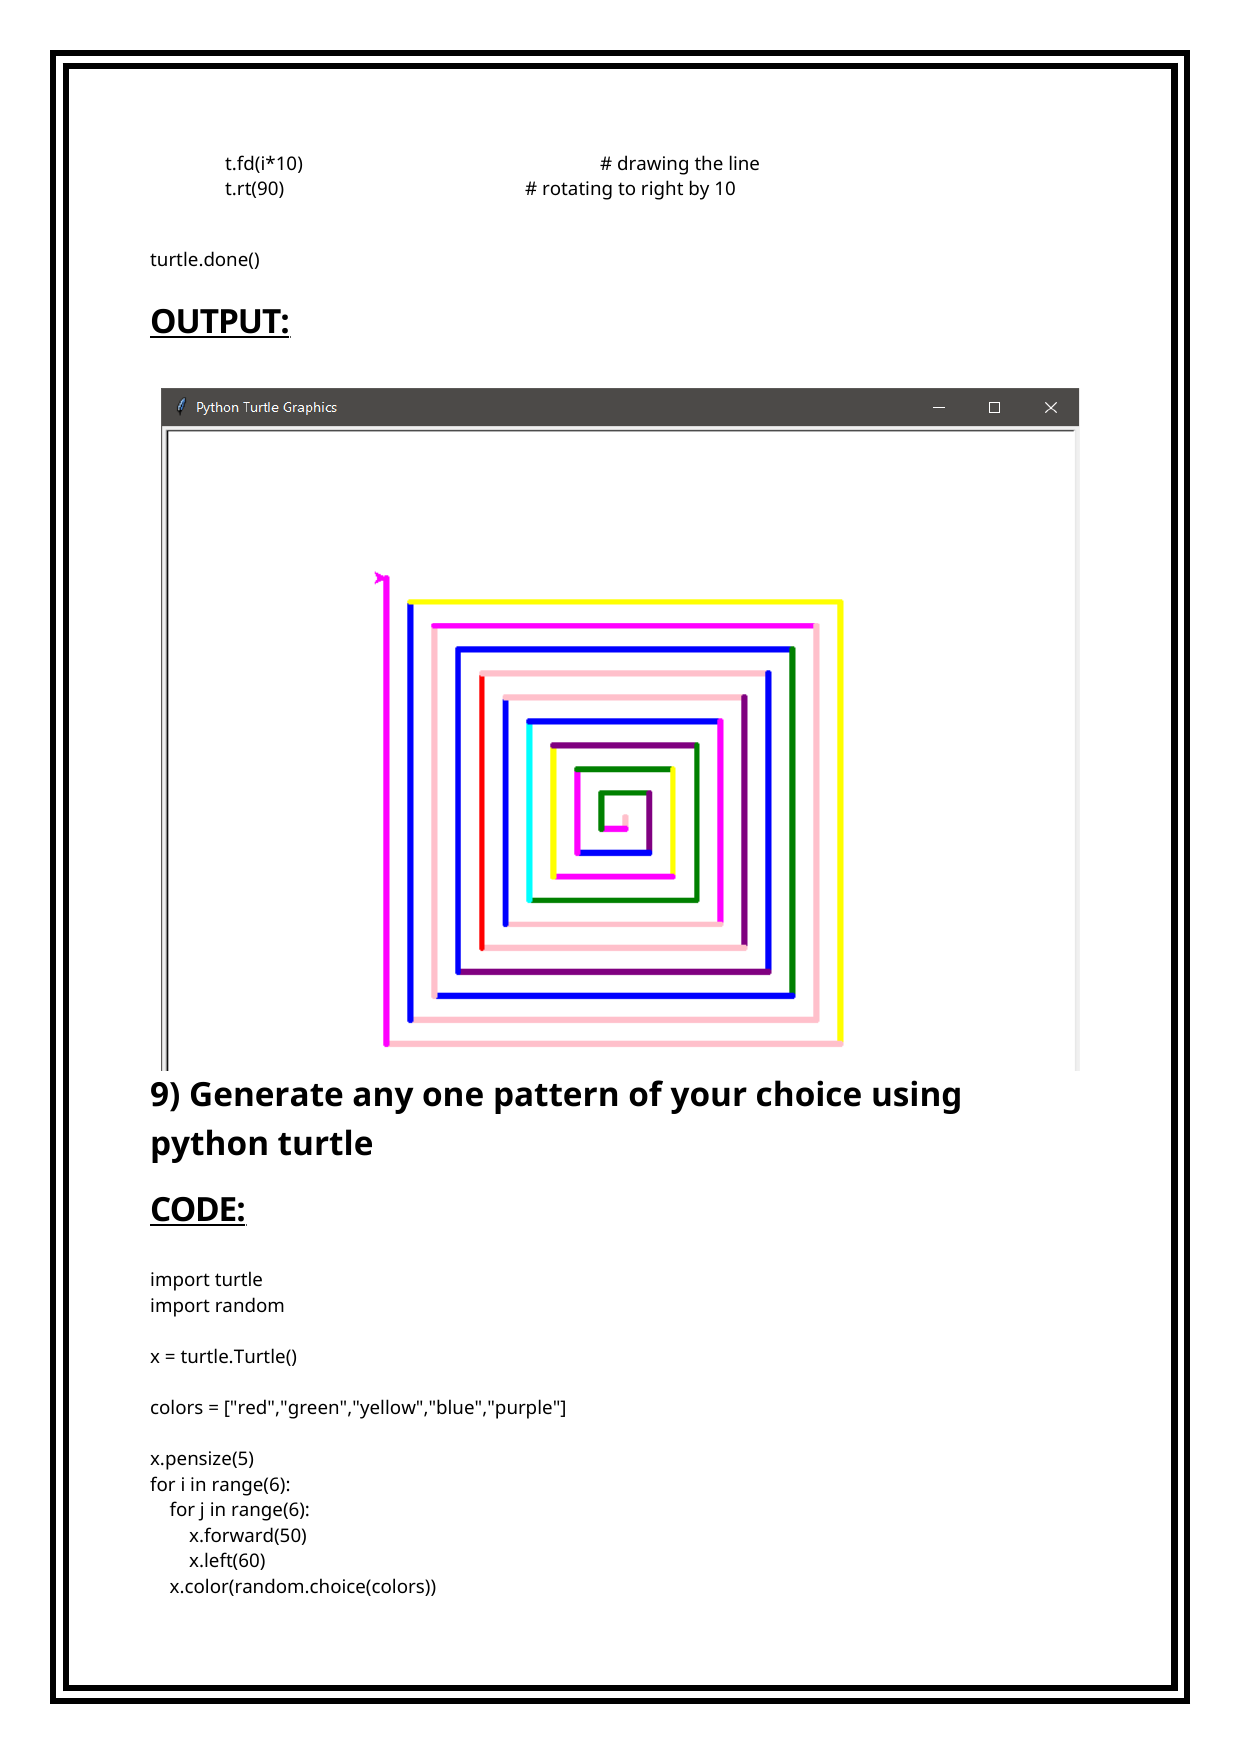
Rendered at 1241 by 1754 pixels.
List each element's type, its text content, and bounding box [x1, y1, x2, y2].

text import turtle [150, 1267, 1090, 1292]
text x.left(60) [150, 1547, 1090, 1573]
text colors = ["red","green","yellow","blue","purple"] [150, 1394, 1090, 1420]
text x = turtle.Turtle() [150, 1343, 1090, 1369]
text OUTPUT: [150, 297, 1090, 343]
text for j in range(6): [150, 1496, 1090, 1522]
text x.forward(50) [150, 1522, 1090, 1547]
text for i in range(6): [150, 1471, 1090, 1496]
text t.fd(i*10) # drawing the line [150, 150, 1090, 176]
text x.pensize(5) [150, 1445, 1090, 1471]
text CODE: [150, 1185, 1090, 1231]
text t.rt(90) # rotating to right by 10 [150, 176, 1090, 201]
text x.color(random.choice(colors)) [150, 1573, 1090, 1598]
text import random [150, 1292, 1090, 1318]
picture [161, 388, 1080, 1071]
text 9) Generate any one pattern of your choice using python turtle [150, 1071, 1090, 1165]
text turtle.done() [150, 246, 1090, 272]
